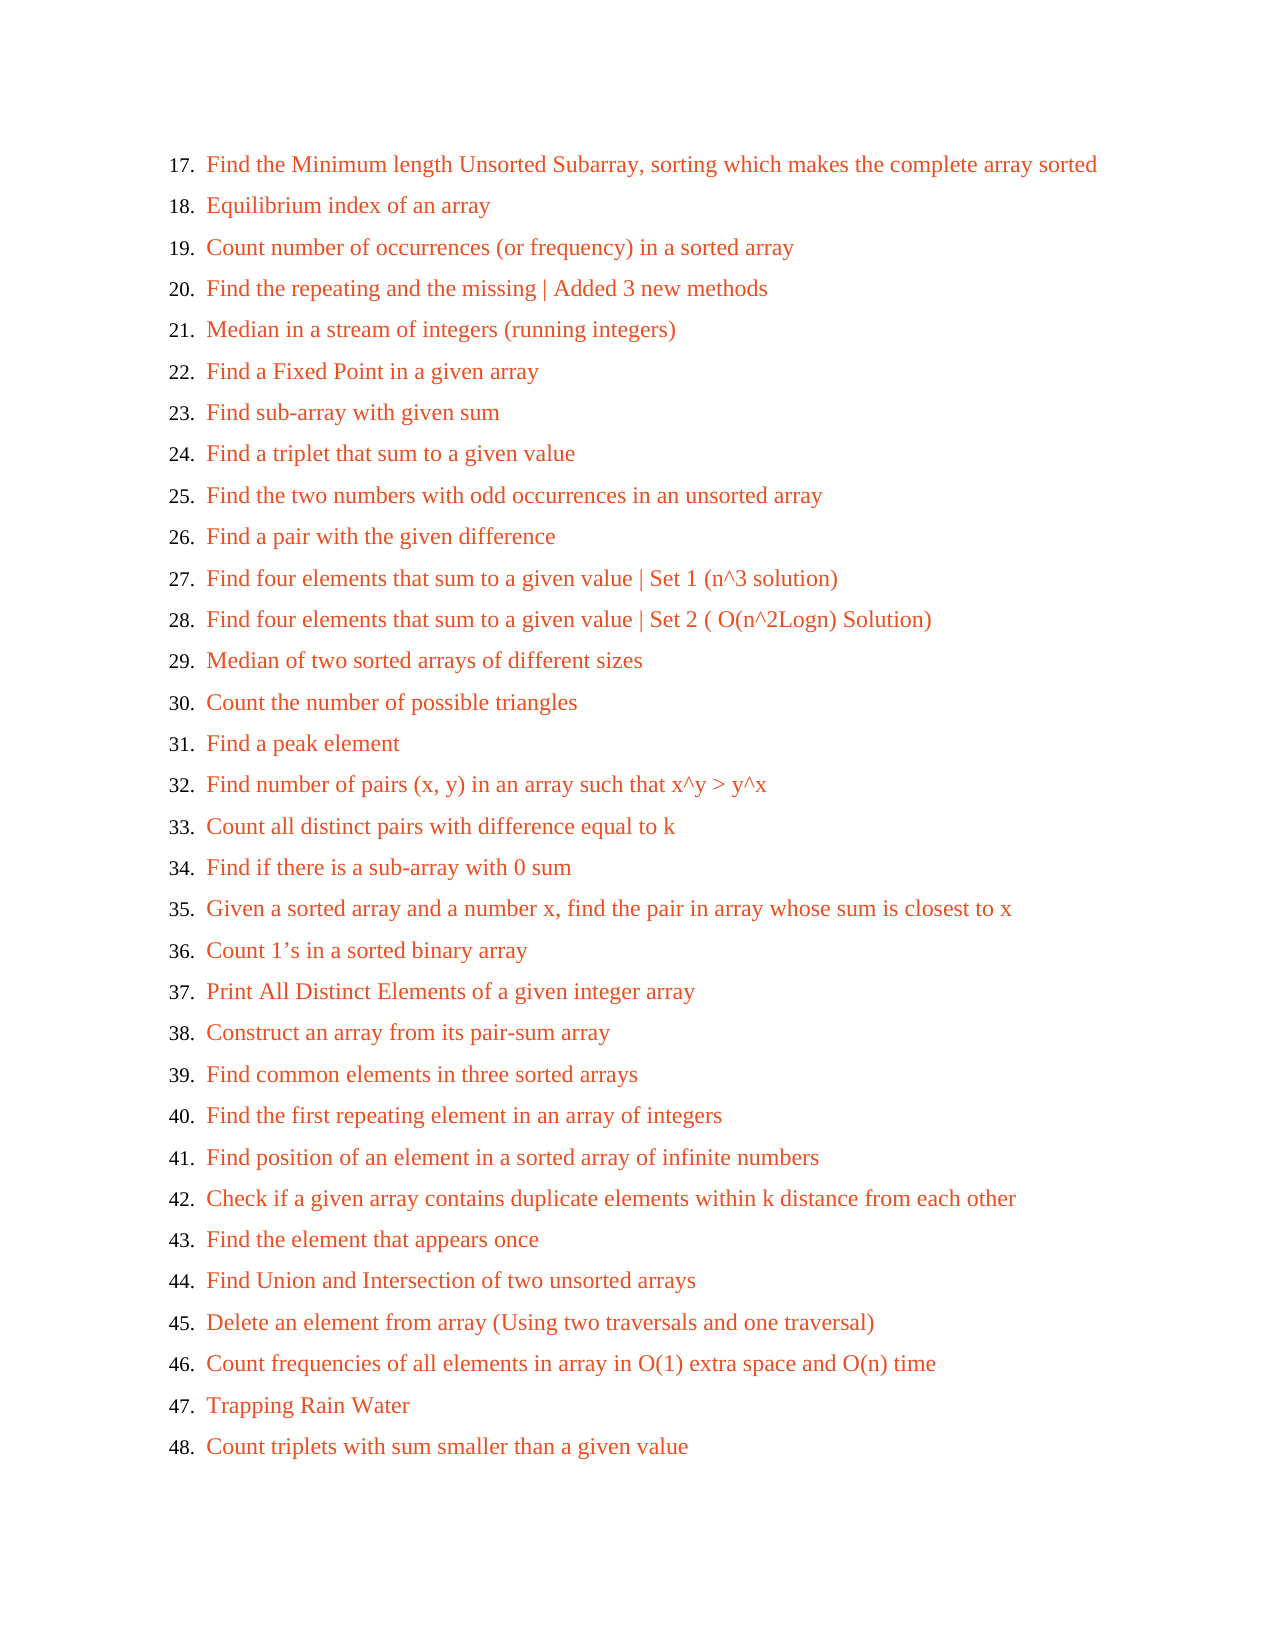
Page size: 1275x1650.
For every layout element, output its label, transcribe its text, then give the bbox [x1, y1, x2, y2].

list Median of two sorted arrays of different sizes [169, 646, 1125, 674]
list Find the first repeating element in an array of integers [169, 1101, 1125, 1129]
list Find if there is a sub-array with 0 sum [169, 853, 1125, 881]
list Trapping Rain Water [169, 1391, 1125, 1418]
list Print All Distinct Elements of a given integer array [169, 977, 1125, 1005]
list Find a triplet that sum to a given value [169, 439, 1125, 467]
list Construct an array from its pair-sum array [169, 1018, 1125, 1046]
list Find position of an element in a sorted array of infinite numbers [169, 1142, 1125, 1170]
list Find a Fixed Point in a given array [169, 357, 1125, 384]
list Find a peak element [169, 729, 1125, 757]
list Count triplets with sum smaller than a given value [169, 1432, 1125, 1459]
list Median in a stream of integers (running integers) [169, 315, 1125, 343]
list Given a sorted array and a number x, find the pair in array whose sum is closest to x [169, 894, 1125, 922]
list Count number of occurrences (or frequency) in a sorted array [169, 233, 1125, 260]
list Check if a given array contains duplicate elements within k distance from each other [169, 1184, 1125, 1211]
list Count all distinct pairs with difference equal to k [169, 812, 1125, 839]
list Equilibrium index of an array [169, 191, 1125, 219]
list Count frequencies of all elements in array in O(1) extra space and O(n) time [169, 1349, 1125, 1377]
list Count the number of possible triangles [169, 688, 1125, 715]
list Find the element that appears once [169, 1225, 1125, 1253]
list Find common elements in three sorted arrays [169, 1060, 1125, 1087]
list Find the two numbers with odd occurrences in an unsorted array [169, 481, 1125, 508]
list Find four elements that sum to a given value | Set 1 (n^3 solution) [169, 563, 1125, 591]
list Find number of pairs (x, y) in an array such that x^y > y^x [169, 770, 1125, 798]
list Find Union and Intersection of two unsorted arrays [169, 1267, 1125, 1294]
list Find sub-array with given sum [169, 398, 1125, 426]
list Delete an element from array (Using two traversals and one traversal) [169, 1308, 1125, 1336]
list Count 1’s in a sorted binary array [169, 936, 1125, 963]
list Find the repeating and the missing | Added 3 new methods [169, 274, 1125, 302]
list Find four elements that sum to a given value | Set 2 ( O(n^2Logn) Solution) [169, 605, 1125, 632]
list Find a pair with the given difference [169, 522, 1125, 550]
list Find the Minimum length Unsorted Subarray, sorting which makes the complete array sorted [169, 150, 1125, 178]
